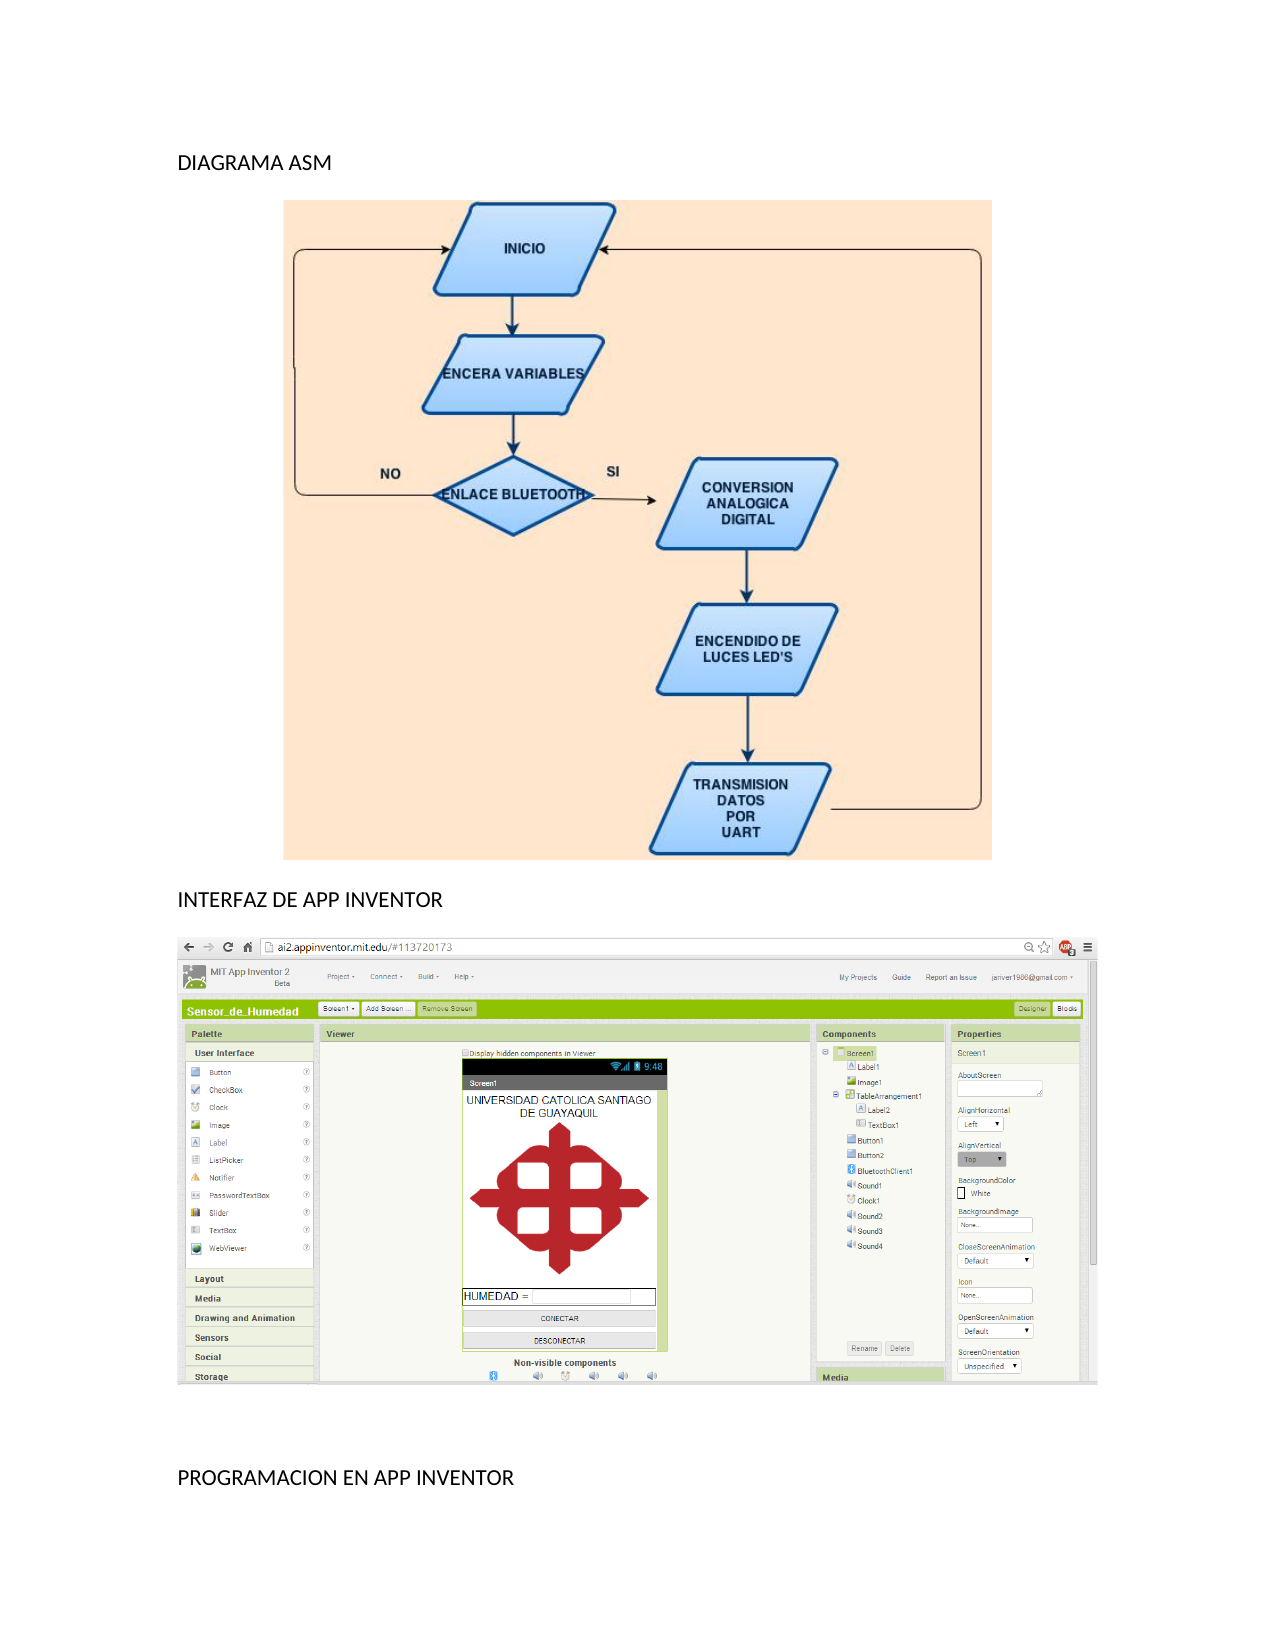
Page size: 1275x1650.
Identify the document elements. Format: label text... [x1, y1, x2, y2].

text PROGRAMACION EN APP INVENTOR [177, 1463, 1098, 1491]
text INTERFAZ DE APP INVENTOR [177, 885, 1098, 913]
picture [283, 200, 992, 860]
text DIAGRAMA ASM [177, 148, 1098, 176]
picture [177, 937, 1098, 1385]
